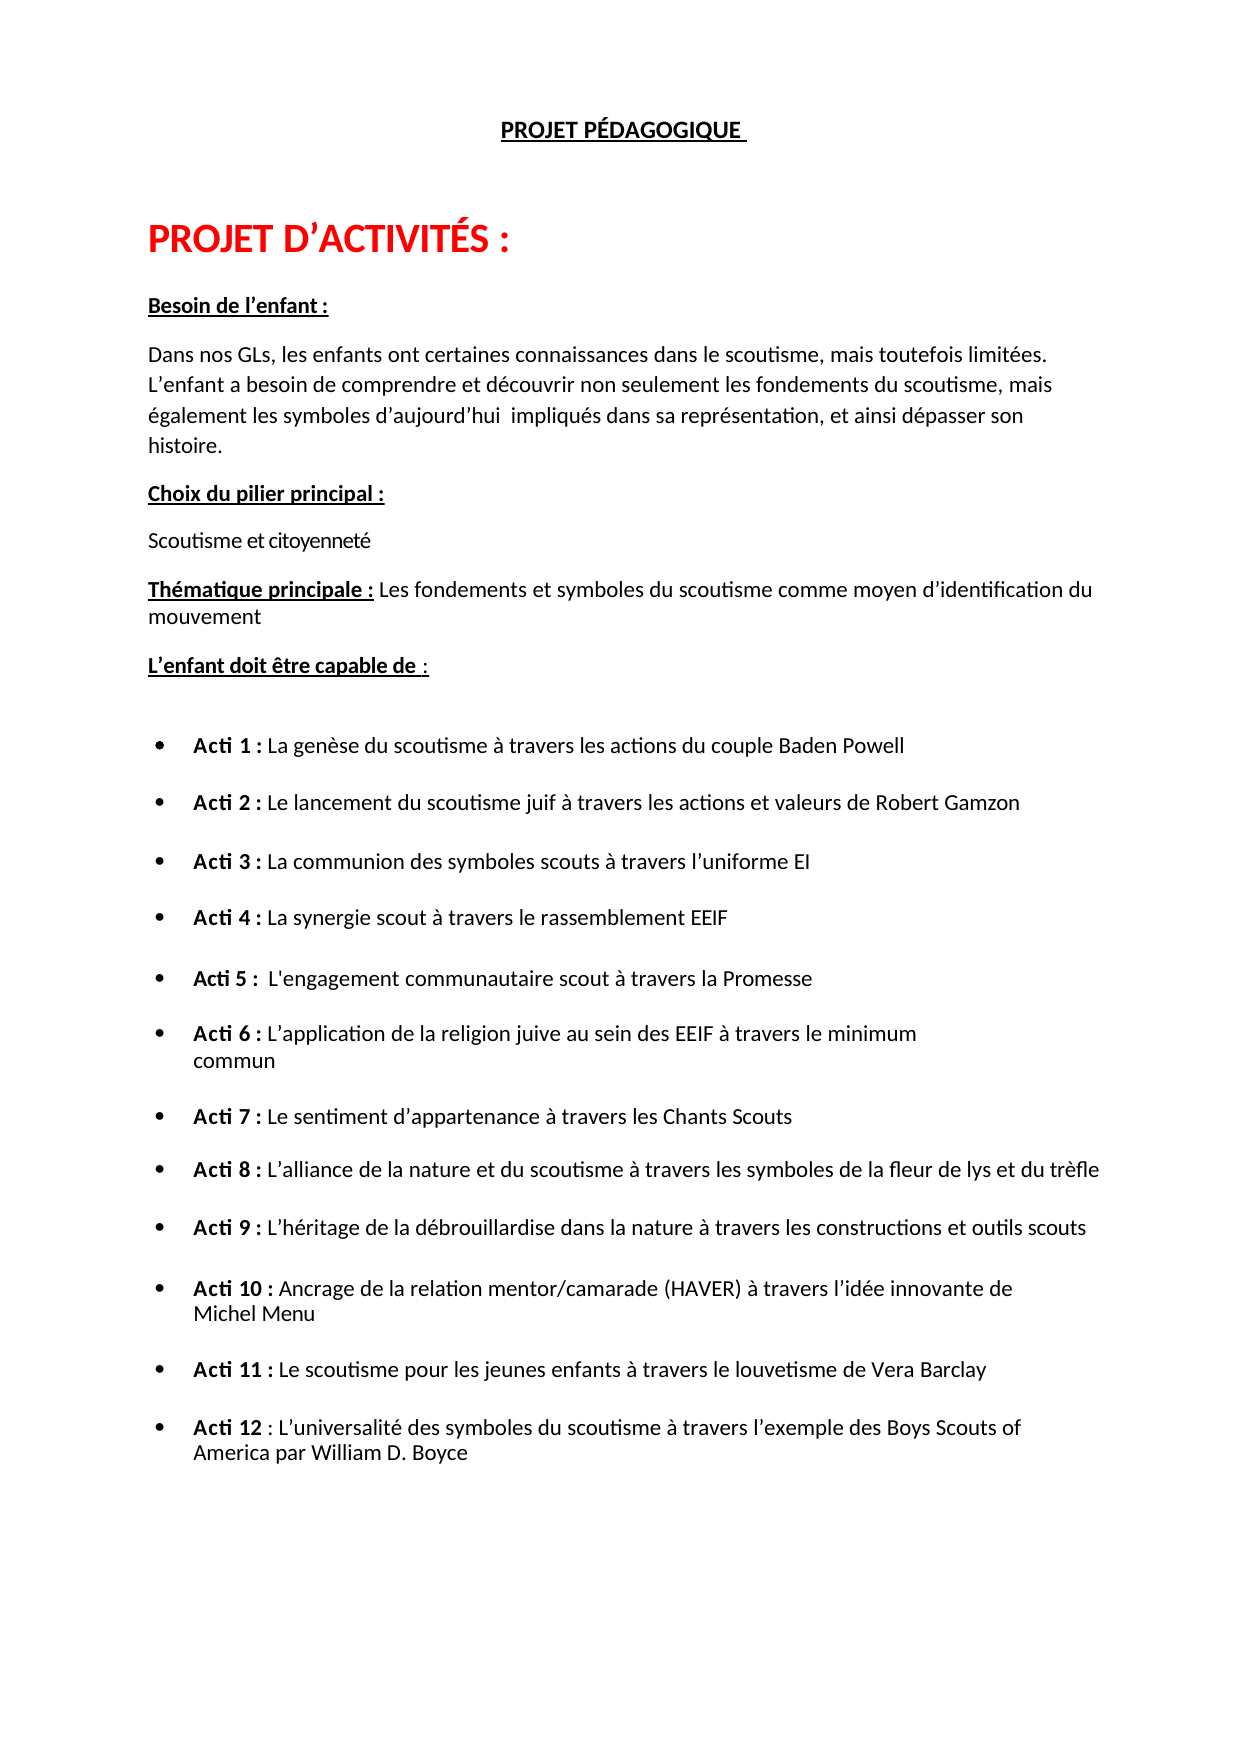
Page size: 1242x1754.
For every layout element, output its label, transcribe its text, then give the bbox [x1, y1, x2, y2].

subtitle Acti 7 : Le sentiment d’appartenance à travers les Chants Scouts [156, 1102, 1109, 1130]
subtitle Acti 5 : L'engagement communautaire scout à travers la Promesse [156, 964, 1109, 992]
list Acti 6 : L’application de la religion juive au sein des EEIF à travers le minimum commun [156, 1020, 967, 1074]
text Choix du pilier principal : [148, 479, 1109, 507]
text PROJET PÉDAGOGIQUE [134, 114, 1108, 145]
text Thématique principale : Les fondements et symboles du scoutisme comme moyen d’identification du mouvement [148, 576, 1109, 630]
subtitle Acti 10 : Ancrage de la relation mentor/camarade (HAVER) à travers l’idée innovante de Michel Menu [156, 1275, 1069, 1327]
subtitle PROJET D’ACTIVITÉS : [148, 212, 1109, 263]
text Dans nos GLs, les enfants ont certaines connaissances dans le scoutisme, mais toutefois limitées. L’enfant a besoin de comprendre et découvrir non seulement les fondements du scoutisme, mais également les symboles d’aujourd’hui impliqués dans sa représentation, et ainsi dépasser son histoire. [148, 340, 1069, 459]
text L’enfant doit être capable de : [148, 651, 1109, 679]
subtitle Acti 12 : L’universalité des symboles du scoutisme à travers l’exemple des Boys Scouts of America par William D. Boyce [156, 1414, 1069, 1467]
subtitle Acti 3 : La communion des symboles scouts à travers l’uniforme EI [156, 850, 1109, 875]
subtitle Acti 9 : L’héritage de la débrouillardise dans la nature à travers les constructions et outils scouts [156, 1213, 1109, 1241]
subtitle Acti 8 : L’alliance de la nature et du scoutisme à travers les symboles de la fleur de lys et du trèfle [156, 1158, 1109, 1183]
text Scoutisme et citoyenneté [148, 526, 1109, 554]
subtitle Acti 4 : La synergie scout à travers le rassemblement EEIF [156, 903, 1109, 930]
list Acti 1 : La genèse du scoutisme à travers les actions du couple Baden Powell [156, 734, 922, 758]
text Besoin de l’enfant : [148, 291, 1109, 319]
subtitle Acti 2 : Le lancement du scoutisme juif à travers les actions et valeurs de Robert Gamzon [156, 789, 1109, 816]
subtitle Acti 11 : Le scoutisme pour les jeunes enfants à travers le louvetisme de Vera Barclay [156, 1355, 1109, 1383]
